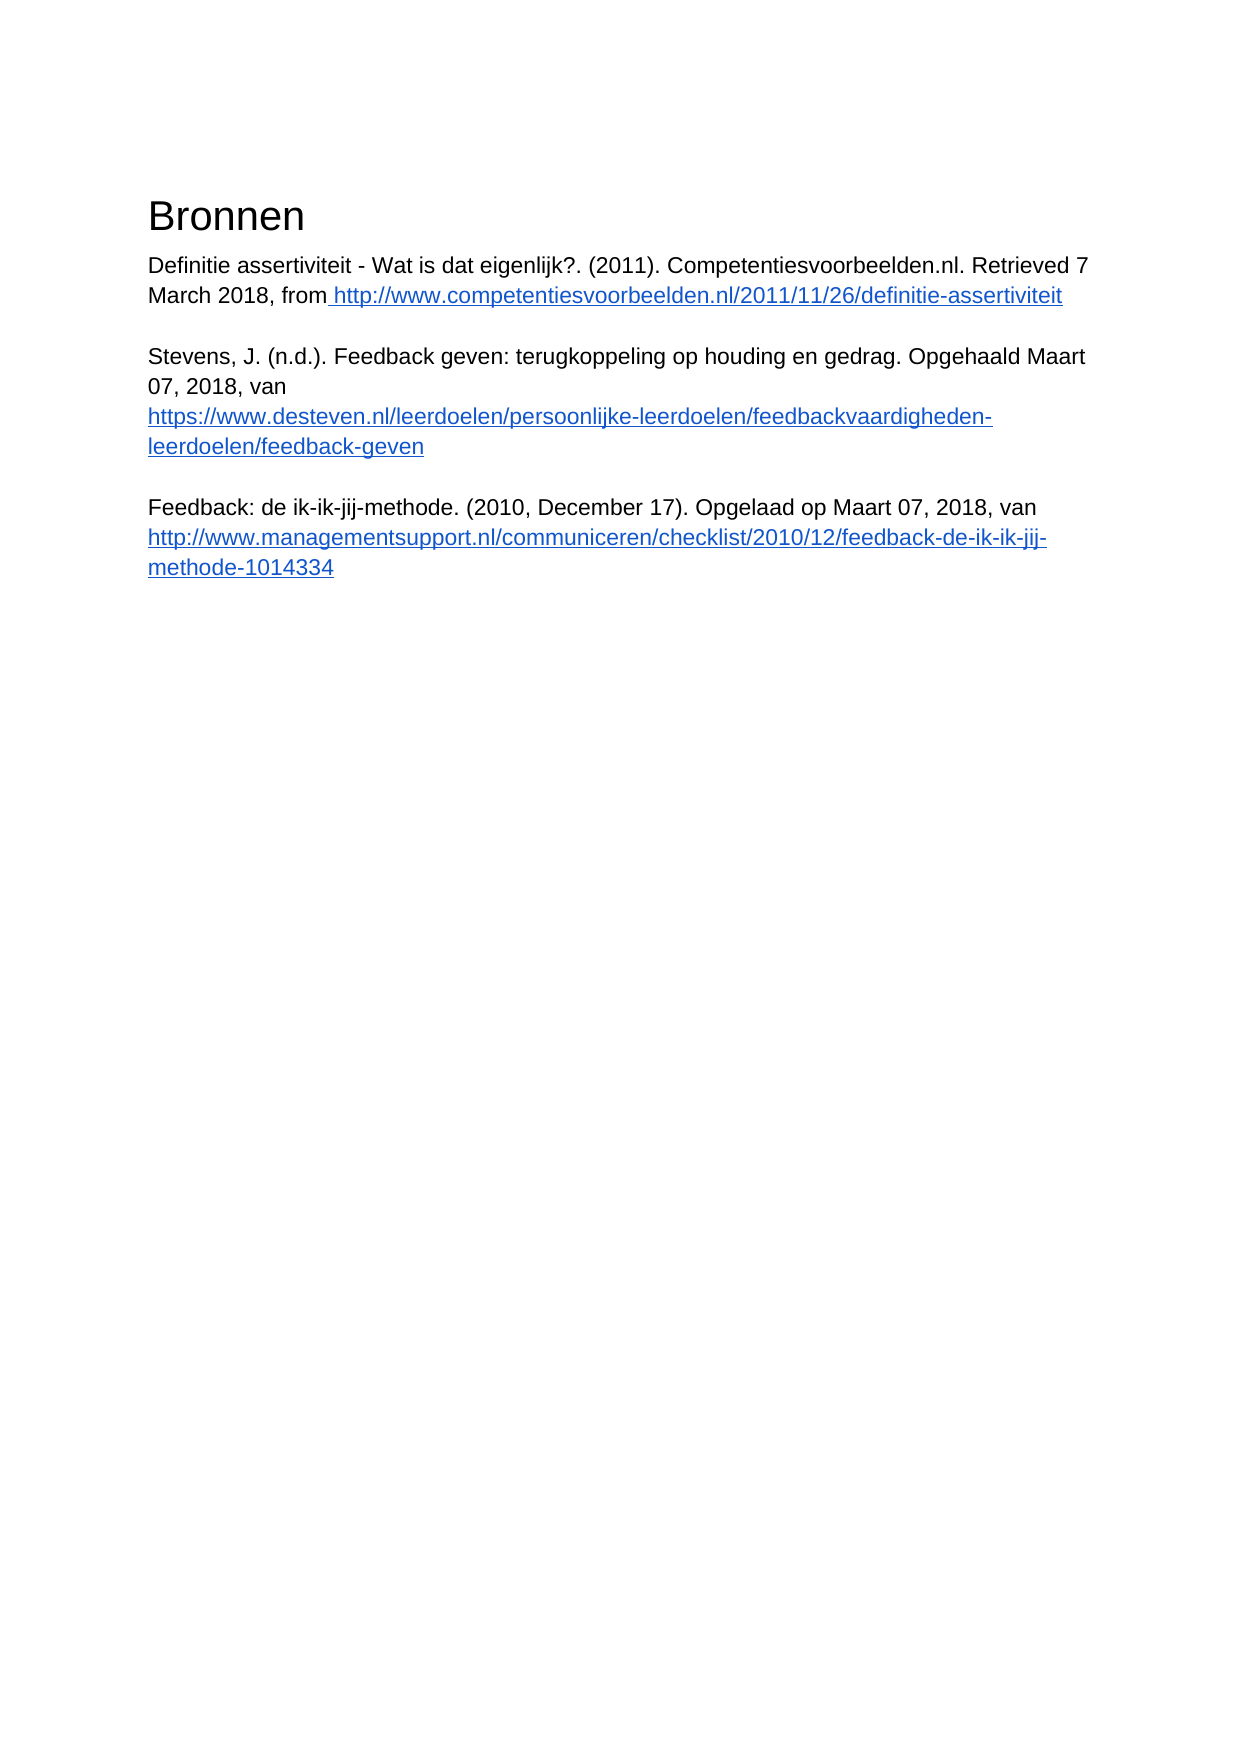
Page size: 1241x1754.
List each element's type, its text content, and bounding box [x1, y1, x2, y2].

subtitle Bronnen [148, 192, 1090, 239]
text Definitie assertiviteit - Wat is dat eigenlijk?. (2011). Competentiesvoorbeelden.nl. Retrieved 7 March 2018, from http://www.competentiesvoorbeelden.nl/2011/11/26/definitie-assertiviteit [148, 252, 1090, 309]
text Stevens, J. (n.d.). Feedback geven: terugkoppeling op houding en gedrag. Opgehaald Maart 07, 2018, van https://www.desteven.nl/leerdoelen/persoonlijke-leerdoelen/feedbackvaardigheden-leerdoelen/feedback-geven [148, 343, 1090, 460]
text Feedback: de ik-ik-jij-methode. (2010, December 17). Opgelaad op Maart 07, 2018, van http://www.managementsupport.nl/communiceren/checklist/2010/12/feedback-de-ik-ik-jij-methode-1014334 [148, 494, 1090, 581]
